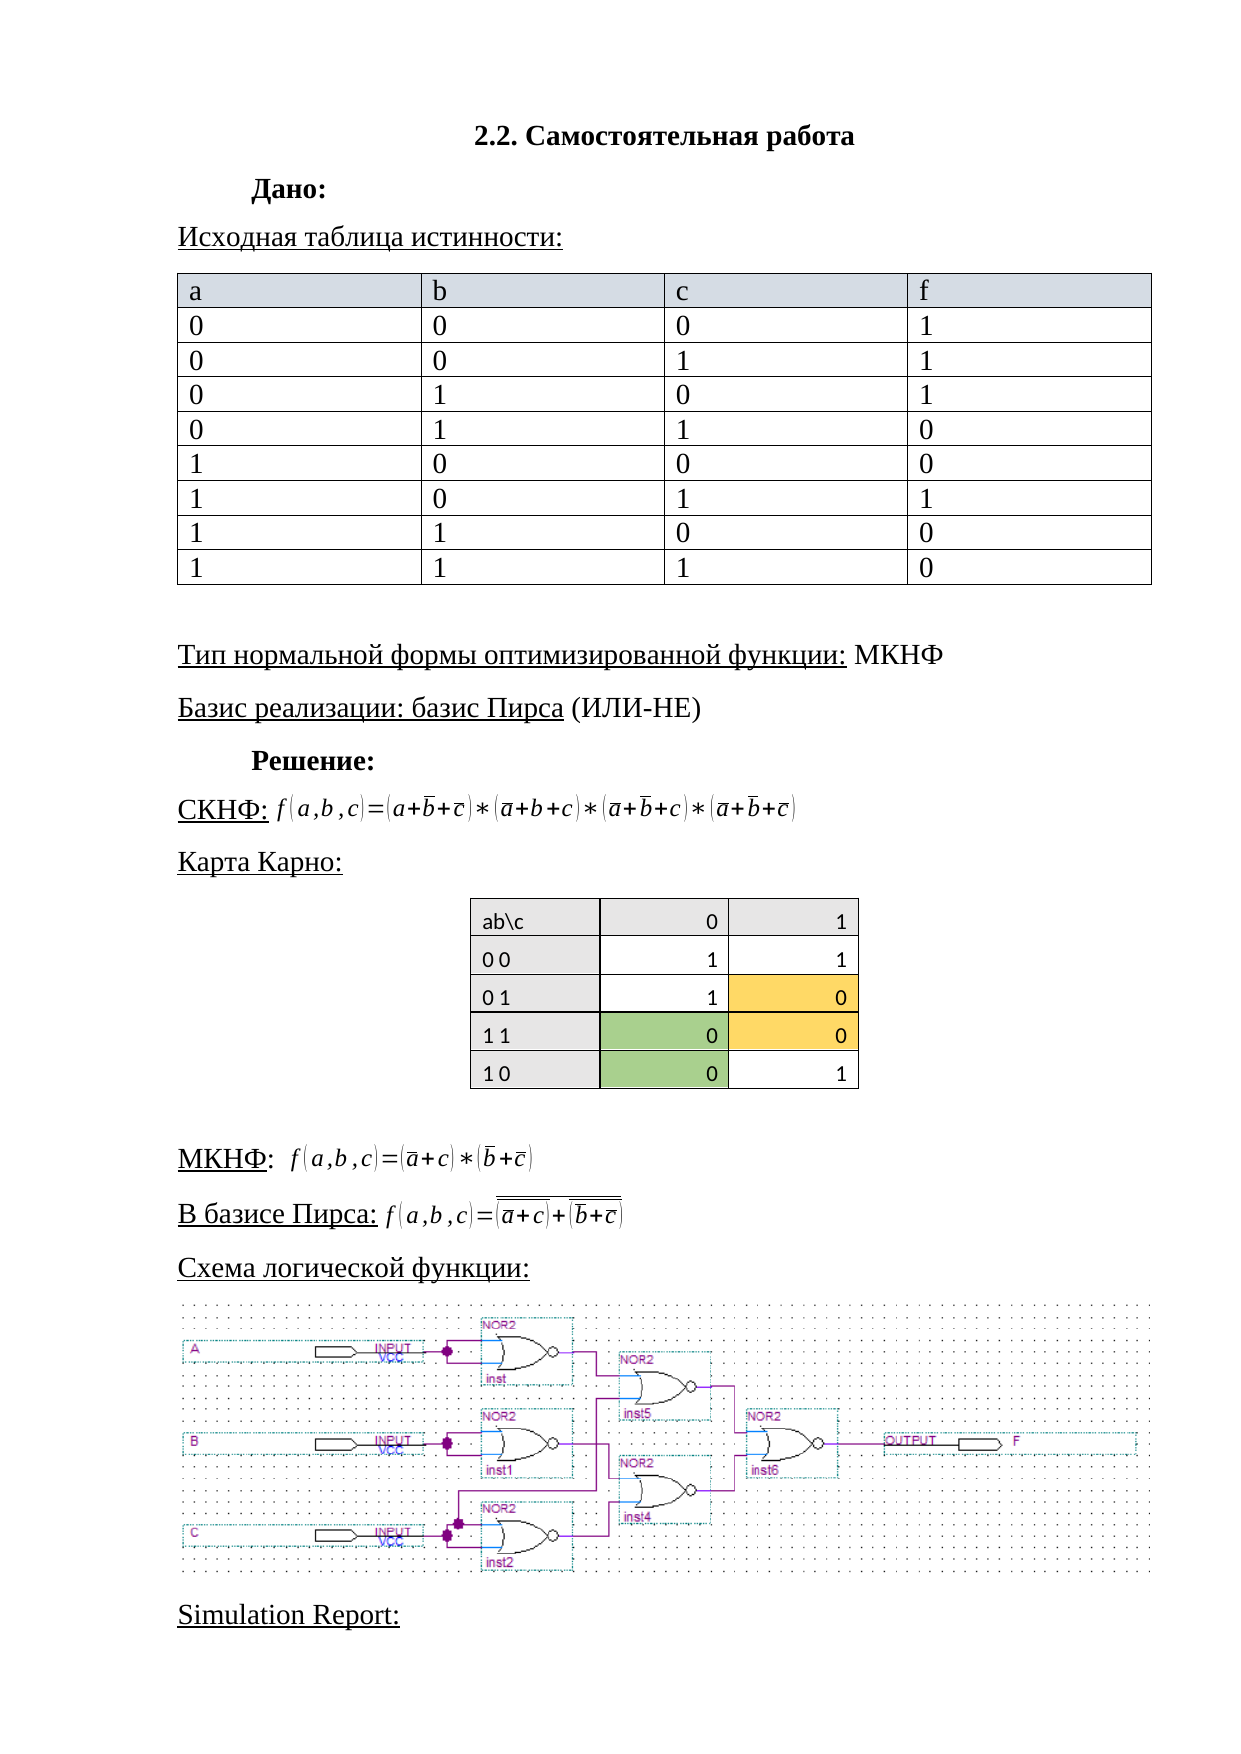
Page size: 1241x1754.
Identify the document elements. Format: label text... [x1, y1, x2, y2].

table_cell 1 [908, 343, 1151, 376]
text Исходная таблица истинности: [177, 219, 1152, 253]
table_cell 1 [601, 975, 728, 1011]
table_cell 1 [178, 446, 421, 480]
table_header 0 [601, 899, 728, 935]
table_cell 0 [422, 446, 664, 480]
table_cell 0 [729, 975, 858, 1011]
table_cell 1 [908, 481, 1151, 514]
table_cell 1 [908, 308, 1151, 342]
table_cell 0 [601, 1051, 728, 1087]
text Базис реализации: базис Пирса (ИЛИ-НЕ) [177, 690, 1152, 724]
table_cell 1 [729, 1051, 858, 1087]
table_cell 1 [422, 550, 664, 584]
table_header b [422, 274, 664, 307]
table_cell 0 [601, 1013, 728, 1049]
table_header ab\c [471, 899, 599, 935]
table_header c [665, 274, 907, 307]
table_cell 1 [178, 550, 421, 584]
table_cell 1 [422, 412, 664, 445]
table_cell 1 [178, 481, 421, 514]
text В базисе Пирса: [177, 1194, 1152, 1231]
table_cell 0 [422, 481, 664, 514]
table_cell 0 [178, 343, 421, 376]
table_cell 1 [729, 936, 858, 973]
table_cell 0 [908, 550, 1151, 584]
picture [177, 1303, 1152, 1579]
table_cell 0 [908, 412, 1151, 445]
table_cell 0 [422, 343, 664, 376]
table_cell 1 [601, 936, 728, 973]
table_cell 0 1 [471, 975, 599, 1011]
table_cell 0 [178, 308, 421, 342]
table_cell 1 [665, 343, 907, 376]
table_header f [908, 274, 1151, 307]
table_cell 0 [908, 446, 1151, 480]
table_header a [178, 274, 421, 307]
table_cell 0 0 [471, 936, 599, 973]
text 2.2. Самостоятельная работа [177, 118, 1152, 152]
table_cell 1 0 [471, 1051, 599, 1087]
table_cell 1 [908, 377, 1151, 411]
text МКНФ: [177, 1141, 1152, 1175]
table_cell 1 [665, 481, 907, 514]
table_cell 1 [665, 412, 907, 445]
table_cell 0 [729, 1013, 858, 1049]
table_cell 0 [178, 377, 421, 411]
table_cell 1 [178, 516, 421, 549]
subtitle Дано: [251, 171, 1152, 204]
text СКНФ: [177, 792, 1152, 825]
table_cell 1 [422, 516, 664, 549]
table_cell 0 [908, 516, 1151, 549]
table_cell 0 [665, 446, 907, 480]
text Тип нормальной формы оптимизированной функции: МКНФ [177, 637, 1152, 671]
table_cell 0 [665, 377, 907, 411]
table_cell 0 [422, 308, 664, 342]
subtitle Решение: [251, 743, 1152, 777]
table_cell 1 1 [471, 1013, 599, 1049]
text Simulation Report: [177, 1597, 1152, 1631]
text Схема логической функции: [177, 1251, 1152, 1284]
table_header 1 [729, 899, 858, 935]
table_cell 1 [665, 550, 907, 584]
table_cell 0 [665, 308, 907, 342]
table_cell 0 [665, 516, 907, 549]
table_cell 1 [422, 377, 664, 411]
table_cell 0 [178, 412, 421, 445]
text Карта Карно: [177, 844, 1152, 878]
